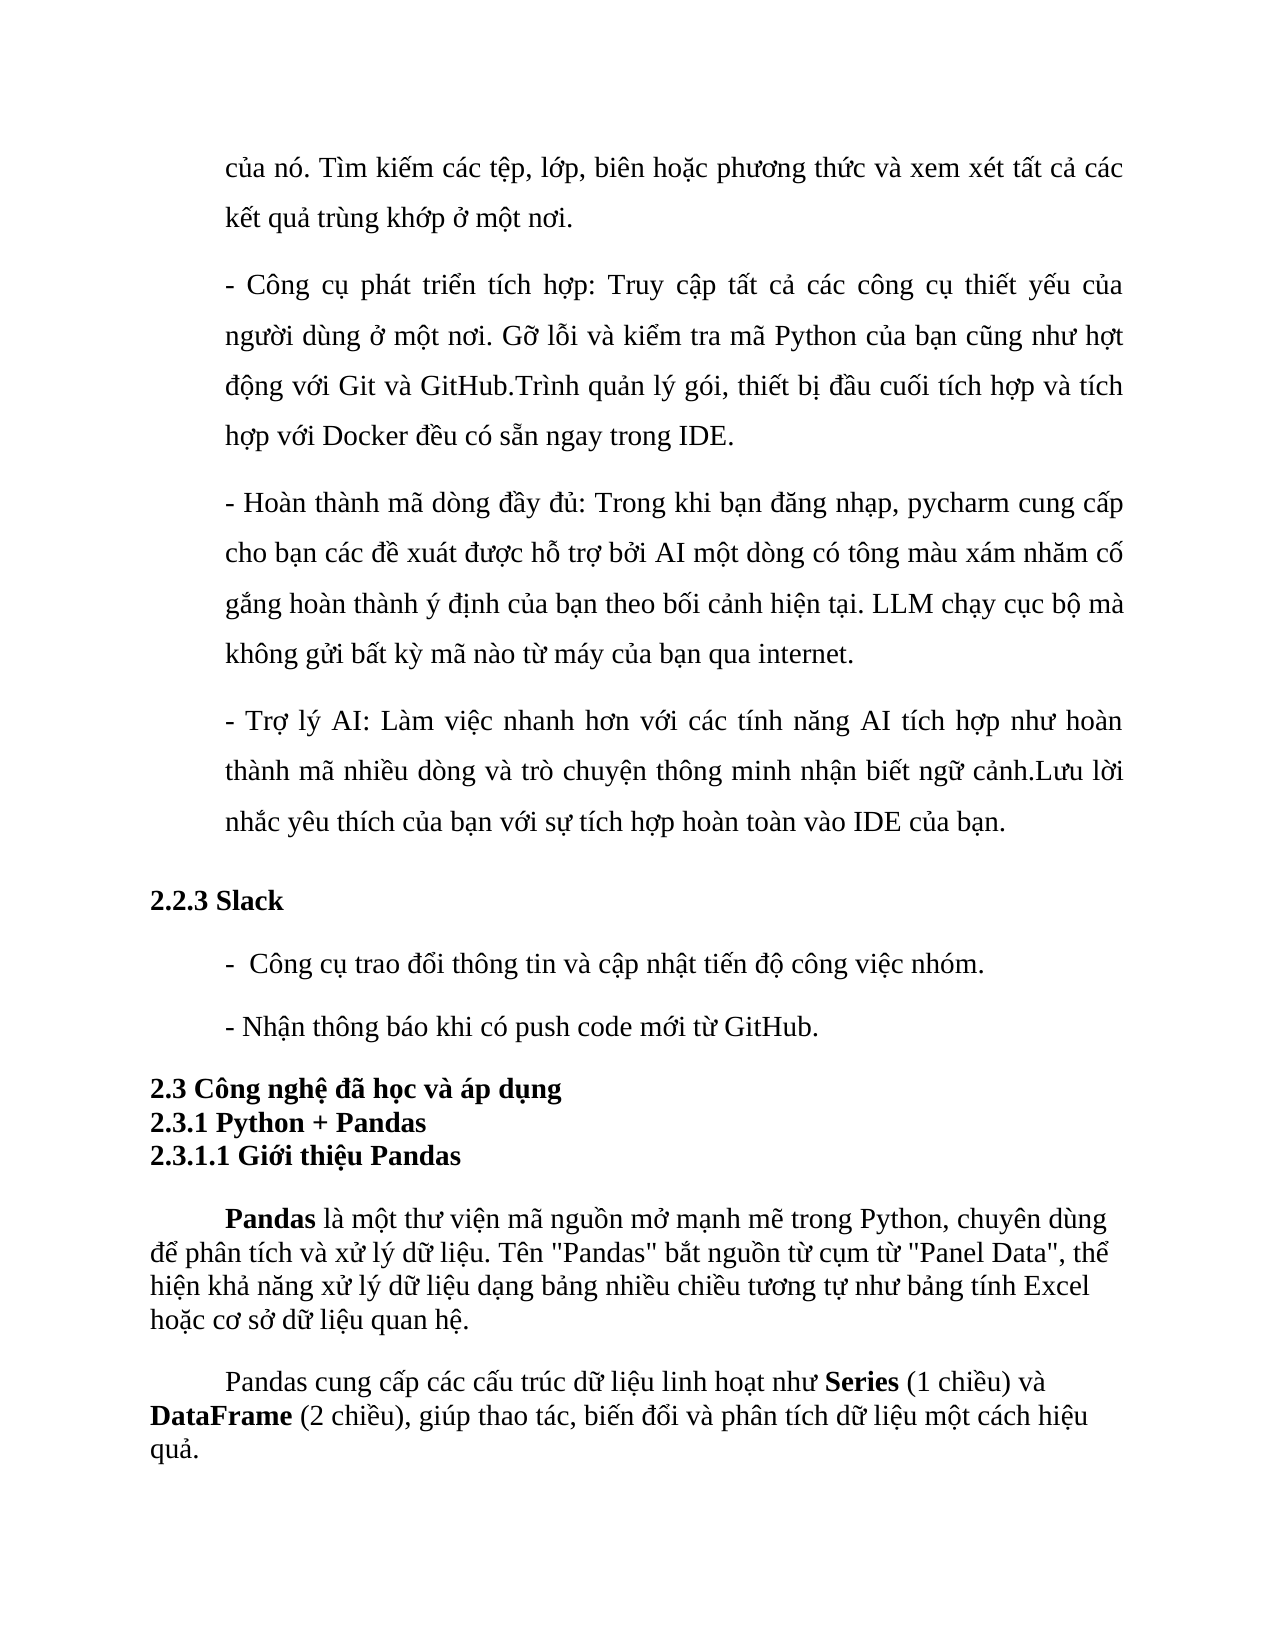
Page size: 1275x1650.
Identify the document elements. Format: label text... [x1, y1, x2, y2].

text - Công cụ trao đổi thông tin và cập nhật tiến độ công việc nhóm. [225, 946, 1125, 979]
list 2.3.1 Python + Pandas 2.3.1.1 Giới thiệu Pandas [150, 1105, 1125, 1172]
text Pandas là một thư viện mã nguồn mở mạnh mẽ trong Python, chuyên dùng để phân tích và xử lý dữ liệu. Tên "Pandas" bắt nguồn từ cụm từ "Panel Data", thể hiện khả năng xử lý dữ liệu dạng bảng nhiều chiều tương tự như bảng tính Excel hoặc cơ sở dữ liệu quan hệ. [150, 1201, 1125, 1335]
list 2.2.3 Slack [150, 883, 1125, 917]
text - Hoàn thành mã dòng đầy đủ: Trong khi bạn đăng nhạp, pycharm cung cấp cho bạn các đề xuát được hỗ trợ bởi AI một dòng có tông màu xám nhăm cố gắng hoàn thành ý định của bạn theo bối cảnh hiện tại. LLM chạy cục bộ mà không gửi bất kỳ mã nào từ máy của bạn qua internet. [225, 485, 1125, 670]
text - Công cụ phát triển tích hợp: Truy cập tất cả các công cụ thiết yếu của người dùng ở một nơi. Gỡ lỗi và kiểm tra mã Python của bạn cũng như hợt động với Git và GitHub.Trình quản lý gói, thiết bị đầu cuối tích hợp và tích hợp với Docker đều có sẵn ngay trong IDE. [225, 267, 1125, 452]
text - Trợ lý AI: Làm việc nhanh hơn với các tính năng AI tích hợp như hoàn thành mã nhiều dòng và trò chuyện thông minh nhận biết ngữ cảnh.Lưu lời nhắc yêu thích của bạn với sự tích hợp hoàn toàn vào IDE của bạn. [225, 703, 1125, 837]
text Pandas cung cấp các cấu trúc dữ liệu linh hoạt như Series (1 chiều) và DataFrame (2 chiều), giúp thao tác, biến đổi và phân tích dữ liệu một cách hiệu quả. [150, 1364, 1125, 1465]
list 2.3 Công nghệ đã học và áp dụng [150, 1071, 1125, 1105]
text - Nhận thông báo khi có push code mới từ GitHub. [225, 1009, 1125, 1042]
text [225, 150, 1125, 234]
